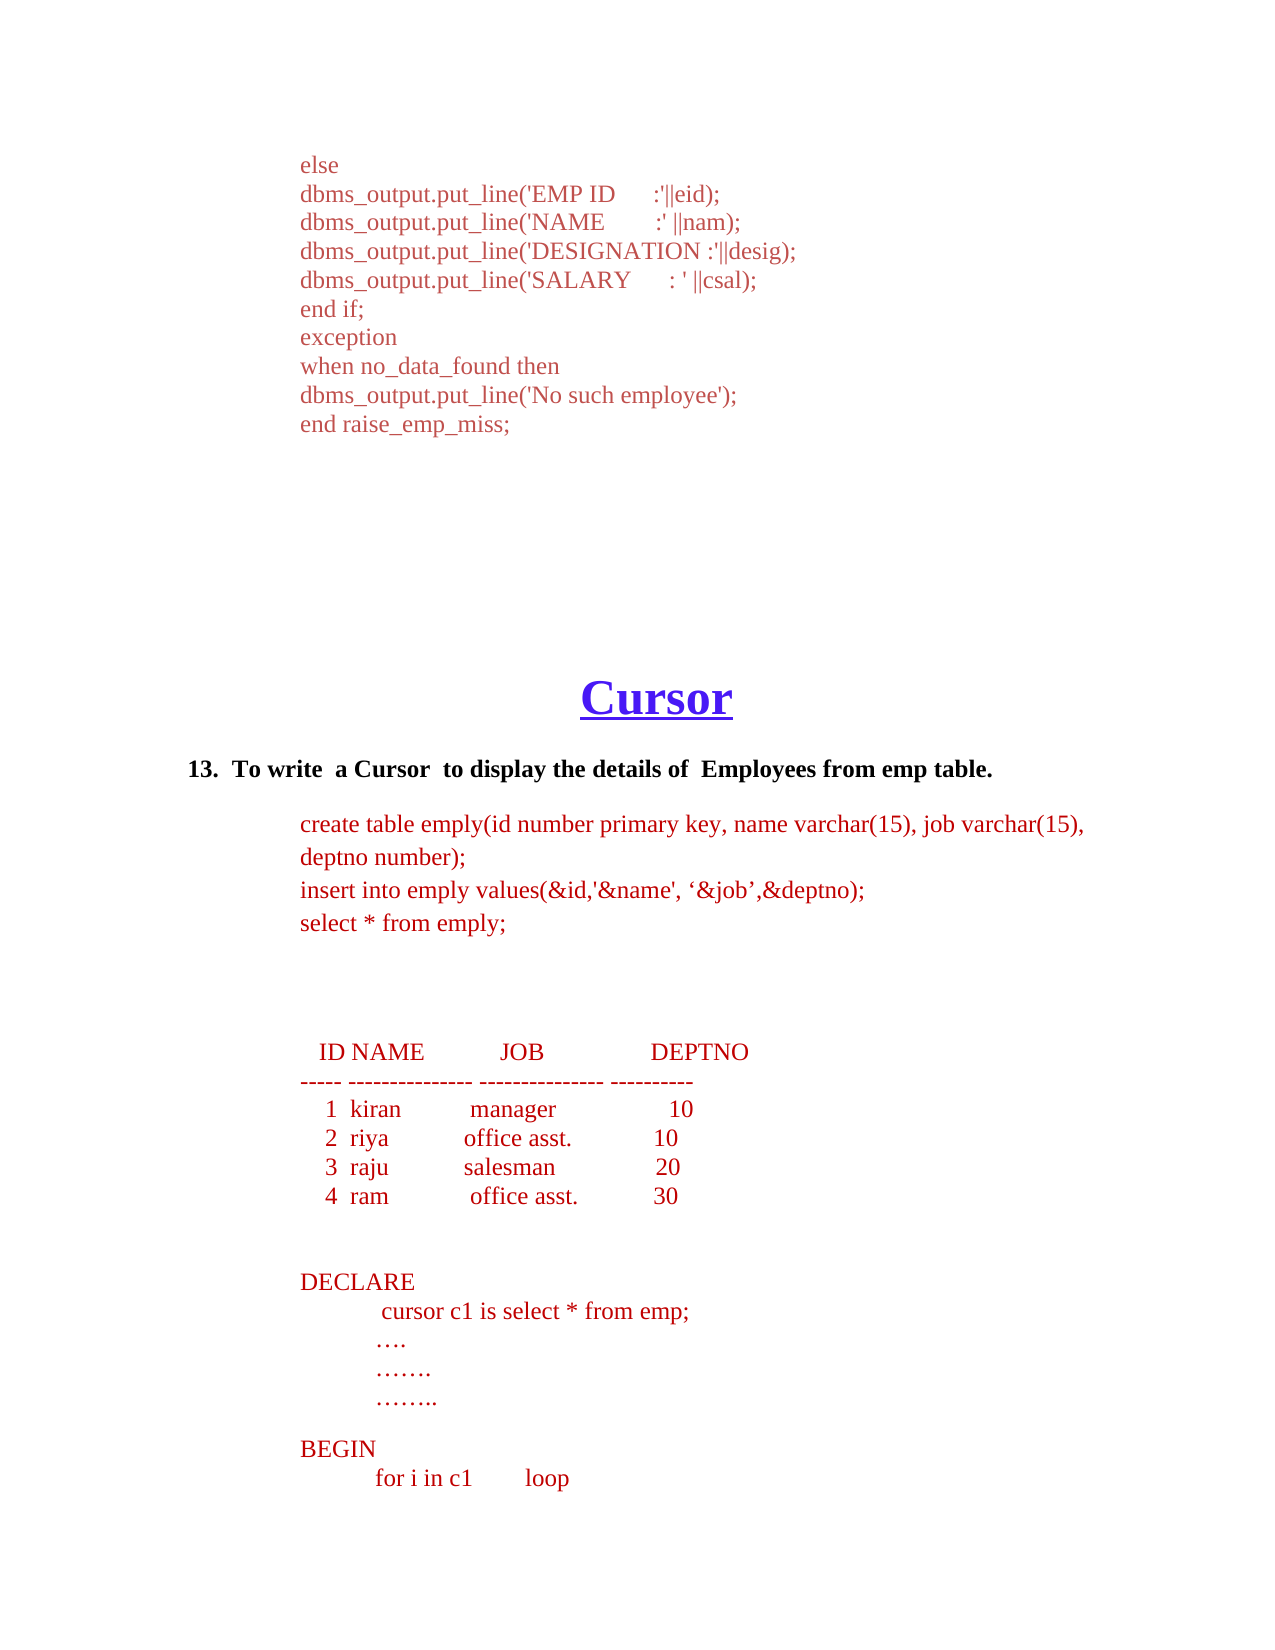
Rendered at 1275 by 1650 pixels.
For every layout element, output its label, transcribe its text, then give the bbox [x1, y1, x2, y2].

text cursor c1 is select * from emp; [300, 1296, 1125, 1324]
text insert into emply values(&id,'&name', ‘&job’,&deptno); [300, 875, 1125, 903]
text 1 kiran manager 10 [300, 1094, 1125, 1123]
text for i in c1 loop [300, 1463, 1125, 1492]
text exception [300, 322, 1125, 351]
text DECLARE [300, 1267, 1125, 1296]
text dbms_output.put_line('NAME :' ||nam); [300, 207, 1125, 236]
text else [300, 150, 1125, 179]
text 3 raju salesman 20 [300, 1152, 1125, 1181]
text 2 riya office asst. 10 [300, 1123, 1125, 1152]
list To write a Cursor to display the details of Employees from emp table. [187, 754, 1125, 782]
text ……. [300, 1353, 1125, 1382]
text end raise_emp_miss; [300, 409, 1125, 437]
text Cursor [187, 667, 1125, 725]
text BEGIN [300, 1434, 1125, 1463]
text ----- --------------- --------------- ---------- [300, 1066, 1125, 1094]
text …….. [300, 1382, 1125, 1411]
text select * from emply; [300, 908, 1125, 936]
text dbms_output.put_line('SALARY : ' ||csal); [300, 265, 1125, 294]
text 4 ram office asst. 30 [300, 1181, 1125, 1209]
text end if; [300, 294, 1125, 322]
text …. [300, 1324, 1125, 1353]
text dbms_output.put_line('DESIGNATION :'||desig); [300, 236, 1125, 265]
text when no_data_found then [300, 351, 1125, 380]
text dbms_output.put_line('No such employee'); [300, 380, 1125, 409]
text create table emply(id number primary key, name varchar(15), job varchar(15), deptno number); [300, 809, 1125, 870]
text ID NAME JOB DEPTNO [300, 1037, 1125, 1066]
text dbms_output.put_line('EMP ID :'||eid); [300, 179, 1125, 207]
